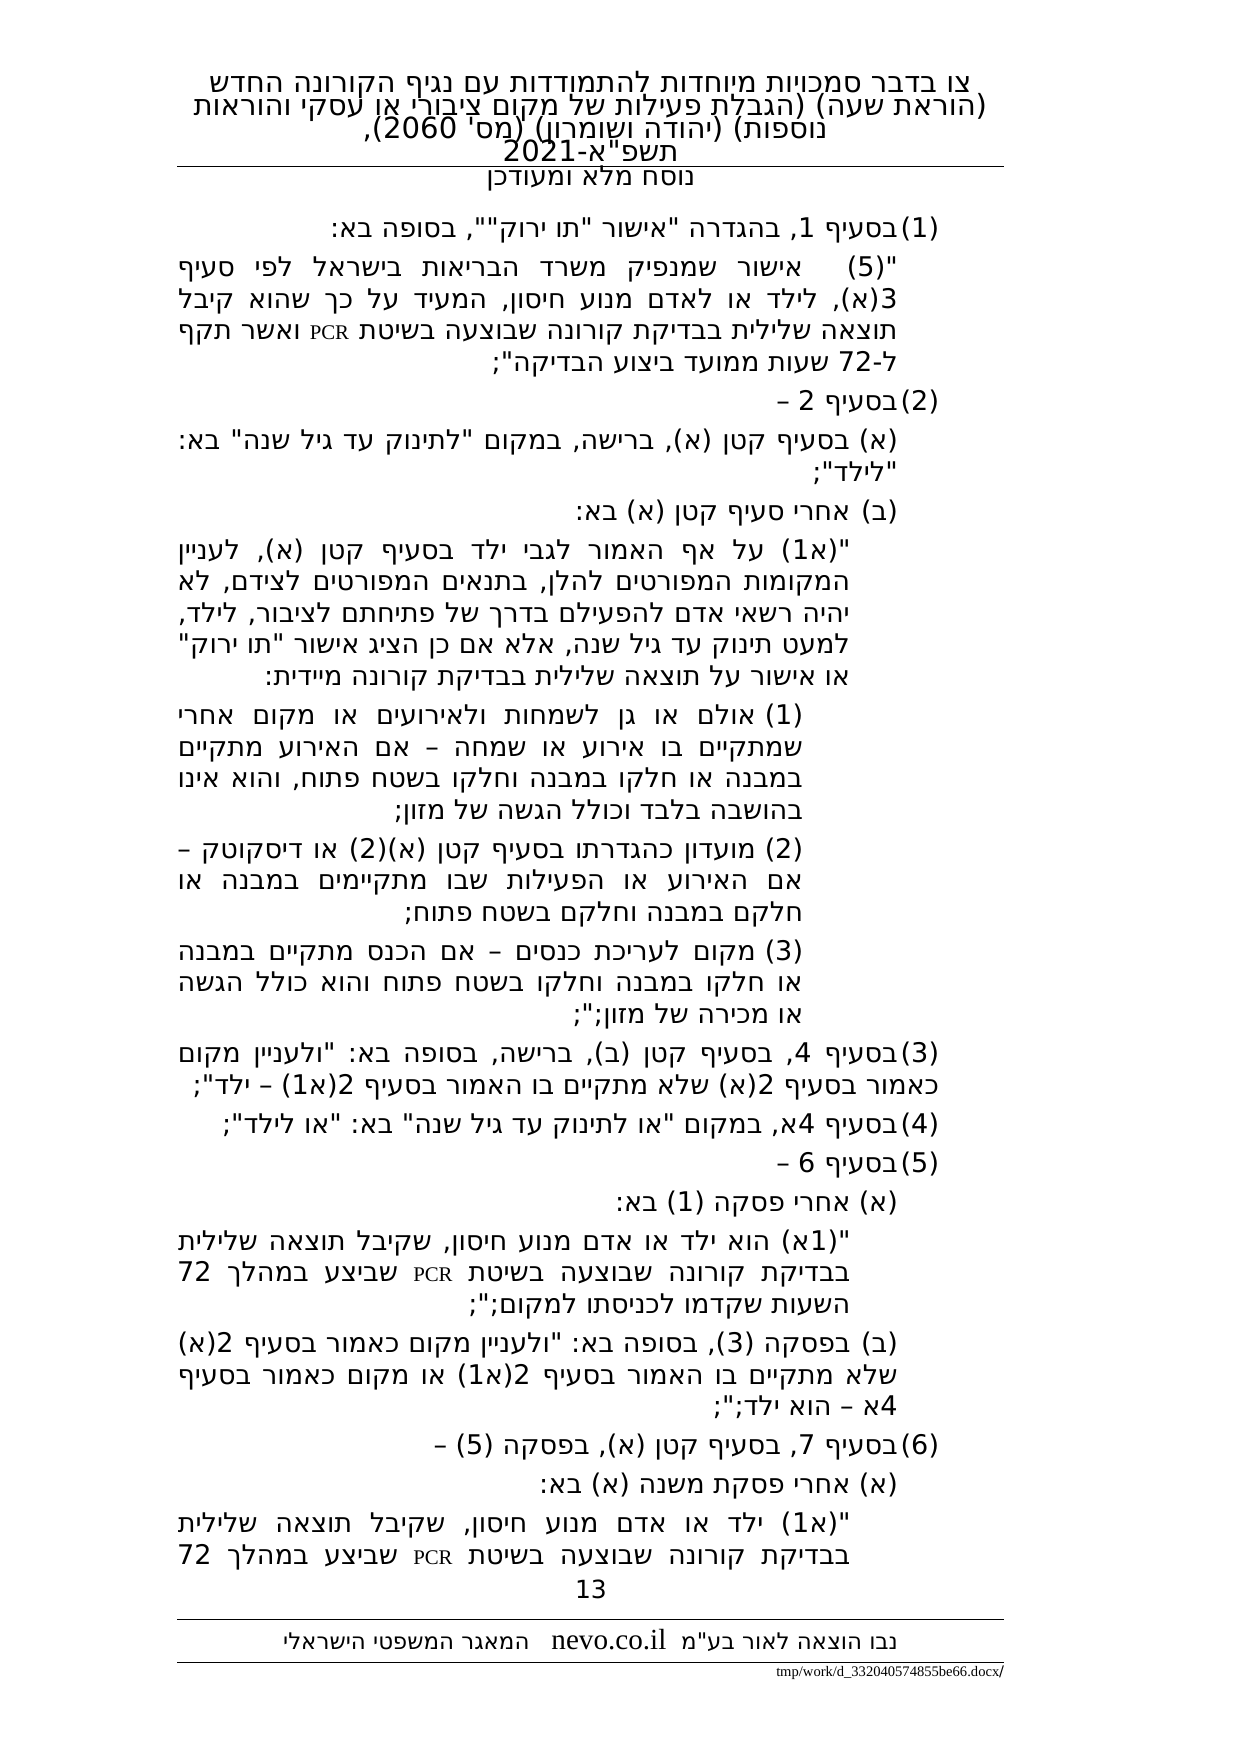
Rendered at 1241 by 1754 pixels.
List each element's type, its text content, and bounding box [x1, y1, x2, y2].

text "(1א) הוא ילד או אדם מנוע חיסון, שקיבל תוצאה שלילית בבדיקת קורונה שבוצעה בשיטת PCR שביצע במהלך 72 השעות שקדמו לכניסתו למקום;"; [177, 1225, 851, 1320]
text (א) אחרי פסקת משנה (א) בא: [177, 1469, 898, 1500]
text (ב) בפסקה (3), בסופה בא: "ולעניין מקום כאמור בסעיף 2(א) שלא מתקיים בו האמור בסעיף 2(א1) או מקום כאמור בסעיף 4א – הוא ילד;"; [177, 1327, 898, 1422]
text (3) מקום לעריכת כנסים – אם הכנס מתקיים במבנה או חלקו במבנה וחלקו בשטח פתוח והוא כולל הגשה או מכירה של מזון;"; [177, 935, 803, 1030]
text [177, 1508, 851, 1571]
text (1) אולם או גן לשמחות ולאירועים או מקום אחרי שמתקיים בו אירוע או שמחה – אם האירוע מתקיים במבנה או חלקו במבנה וחלקו בשטח פתוח, והוא אינו בהושבה בלבד וכולל הגשה של מזון; [177, 699, 803, 826]
text (3) בסעיף 4, בסעיף קטן (ב), ברישה, בסופה בא: "ולעניין מקום כאמור בסעיף 2(א) שלא מתקיים בו האמור בסעיף 2(א1) – ילד"; [177, 1037, 939, 1101]
text (א) אחרי פסקה (1) בא: [177, 1186, 898, 1218]
text (ב) אחרי סעיף קטן (א) בא: [177, 495, 898, 526]
text (א) בסעיף קטן (א), ברישה, במקום "לתינוק עד גיל שנה" בא: "לילד"; [177, 424, 898, 487]
text "(א1) על אף האמור לגבי ילד בסעיף קטן (א), לעניין המקומות המפורטים להלן, בתנאים המפורטים לצידם, לא יהיה רשאי אדם להפעילם בדרך של פתיחתם לציבור, לילד, למעט תינוק עד גיל שנה, אלא אם כן הציג אישור "תו ירוק" או אישור על תוצאה שלילית בבדיקת קורונה מיידית: [177, 534, 851, 692]
text (5) בסעיף 6 – [177, 1147, 939, 1179]
text (1) בסעיף 1, בהגדרה "אישור "תו ירוק"", בסופה בא: [177, 212, 939, 244]
text (6) בסעיף 7, בסעיף קטן (א), בפסקה (5) – [177, 1429, 939, 1461]
text (2) בסעיף 2 – [177, 385, 939, 417]
text (4) בסעיף 4א, במקום "או לתינוק עד גיל שנה" בא: "או לילד"; [177, 1108, 939, 1139]
text (2) מועדון כהגדרתו בסעיף קטן (א)(2) או דיסקוטק – אם האירוע או הפעילות שבו מתקיימים במבנה או חלקם במבנה וחלקם בשטח פתוח; [177, 833, 803, 928]
text "(5) אישור שמנפיק משרד הבריאות בישראל לפי סעיף 3(א), לילד או לאדם מנוע חיסון, המעיד על כך שהוא קיבל תוצאה שלילית בבדיקת קורונה שבוצעה בשיטת PCR ואשר תקף ל-72 שעות ממועד ביצוע הבדיקה"; [177, 251, 898, 378]
